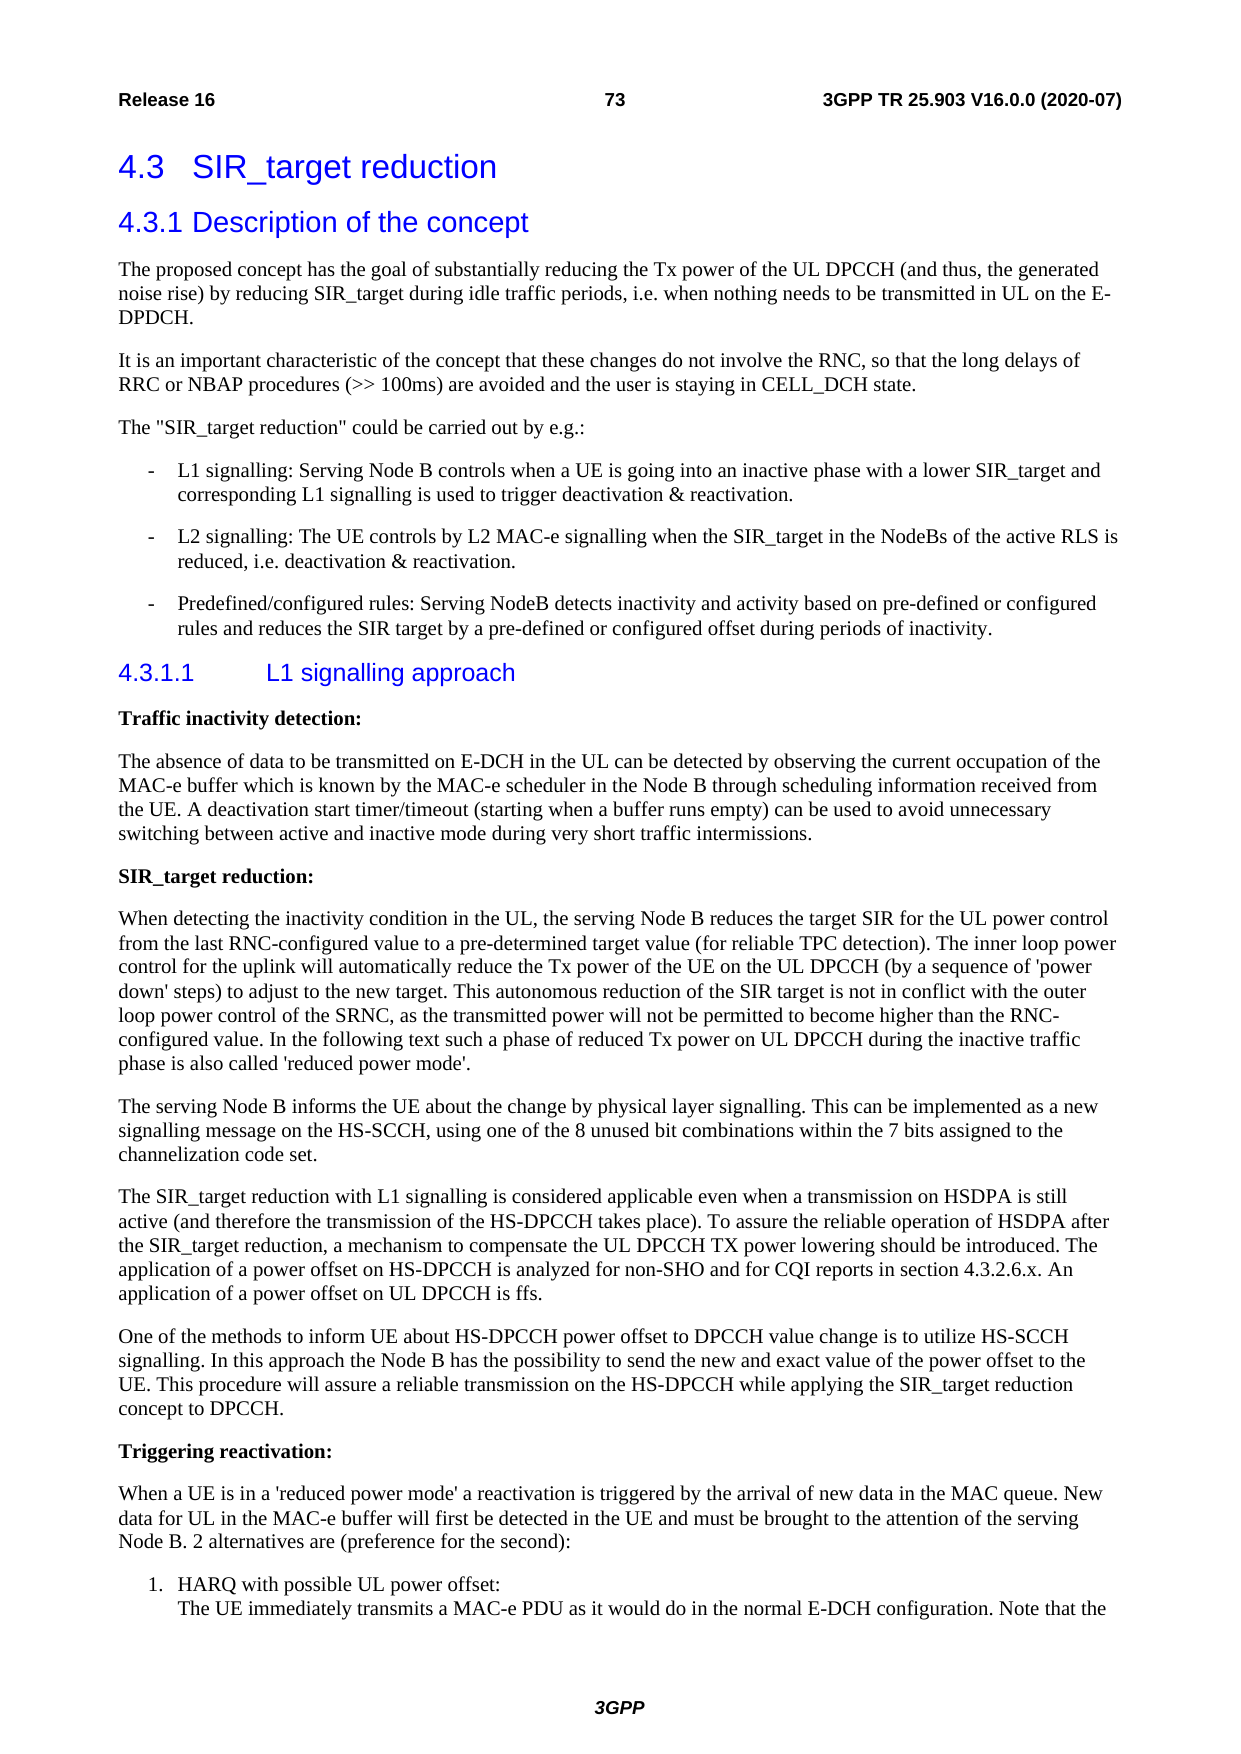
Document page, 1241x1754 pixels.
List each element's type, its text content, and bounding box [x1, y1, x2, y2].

text The SIR_target reduction with L1 signalling is considered applicable even when a transmission on HSDPA is still active (and therefore the transmission of the HS-DPCCH takes place). To assure the reliable operation of HSDPA after the SIR_target reduction, a mechanism to compensate the UL DPCCH TX power lowering should be introduced. The application of a power offset on HS-DPCCH is analyzed for non-SHO and for CQI reports in section 4.3.2.6.x. An application of a power offset on UL DPCCH is ffs. [118, 1184, 1122, 1305]
text One of the methods to inform UE about HS-DPCCH power offset to DPCCH value change is to utilize HS-SCCH signalling. In this approach the Node B has the possibility to send the new and exact value of the power offset to the UE. This procedure will assure a reliable transmission on the HS-DPCCH while applying the SIR_target reduction concept to DPCCH. [118, 1323, 1122, 1420]
subtitle 4.3 SIR_target reduction [118, 147, 1122, 186]
subtitle 4.3.1.1 L1 signalling approach [118, 658, 1122, 687]
text Triggering reactivation: [118, 1438, 1122, 1463]
text - Predefined/configured rules: Serving NodeB detects inactivity and activity based on pre-defined or configured rules and reduces the SIR target by a pre-defined or configured offset during periods of inactivity. [148, 591, 1122, 639]
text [148, 1572, 1122, 1620]
text The "SIR_target reduction" could be carried out by e.g.: [118, 415, 1122, 439]
text The serving Node B informs the UE about the change by physical layer signalling. This can be implemented as a new signalling message on the HS-SCCH, using one of the 8 unused bit combinations within the 7 bits assigned to the channelization code set. [118, 1093, 1122, 1166]
text The proposed concept has the goal of substantially reducing the Tx power of the UL DPCCH (and thus, the generated noise rise) by reducing SIR_target during idle traffic periods, i.e. when nothing needs to be transmitted in UL on the E-DPDCH. [118, 257, 1122, 329]
text The absence of data to be transmitted on E-DCH in the UL can be detected by observing the current occupation of the MAC-e buffer which is known by the MAC-e scheduler in the Node B through scheduling information received from the UE. A deactivation start timer/timeout (starting when a buffer runs empty) can be used to avoid unnecessary switching between active and inactive mode during very short traffic intermissions. [118, 748, 1122, 845]
subtitle 4.3.1 Description of the concept [118, 205, 1122, 238]
text Traffic inactivity detection: [118, 706, 1122, 730]
text When a UE is in a 'reduced power mode' a reactivation is triggered by the arrival of new data in the MAC queue. New data for UL in the MAC-e buffer will first be detected in the UE and must be brought to the attention of the serving Node B. 2 alternatives are (preference for the second): [118, 1481, 1122, 1553]
text When detecting the inactivity condition in the UL, the serving Node B reduces the target SIR for the UL power control from the last RNC-configured value to a pre-determined target value (for reliable TPC detection). The inner loop power control for the uplink will automatically reduce the Tx power of the UE on the UL DPCCH (by a sequence of 'power down' steps) to adjust to the new target. This autonomous reduction of the SIR target is not in conflict with the outer loop power control of the SRNC, as the transmitted power will not be permitted to become higher than the RNC-configured value. In the following text such a phase of reduced Tx power on UL DPCCH during the inactive traffic phase is also called 'reduced power mode'. [118, 906, 1122, 1075]
text - L2 signalling: The UE controls by L2 MAC-e signalling when the SIR_target in the NodeBs of the active RLS is reduced, i.e. deactivation & reactivation. [148, 524, 1122, 573]
text It is an important characteristic of the concept that these changes do not involve the RNC, so that the long delays of RRC or NBAP procedures (>> 100ms) are avoided and the user is staying in CELL_DCH state. [118, 348, 1122, 396]
text SIR_target reduction: [118, 863, 1122, 888]
text - L1 signalling: Serving Node B controls when a UE is going into an inactive phase with a lower SIR_target and corresponding L1 signalling is used to trigger deactivation & reactivation. [148, 458, 1122, 506]
